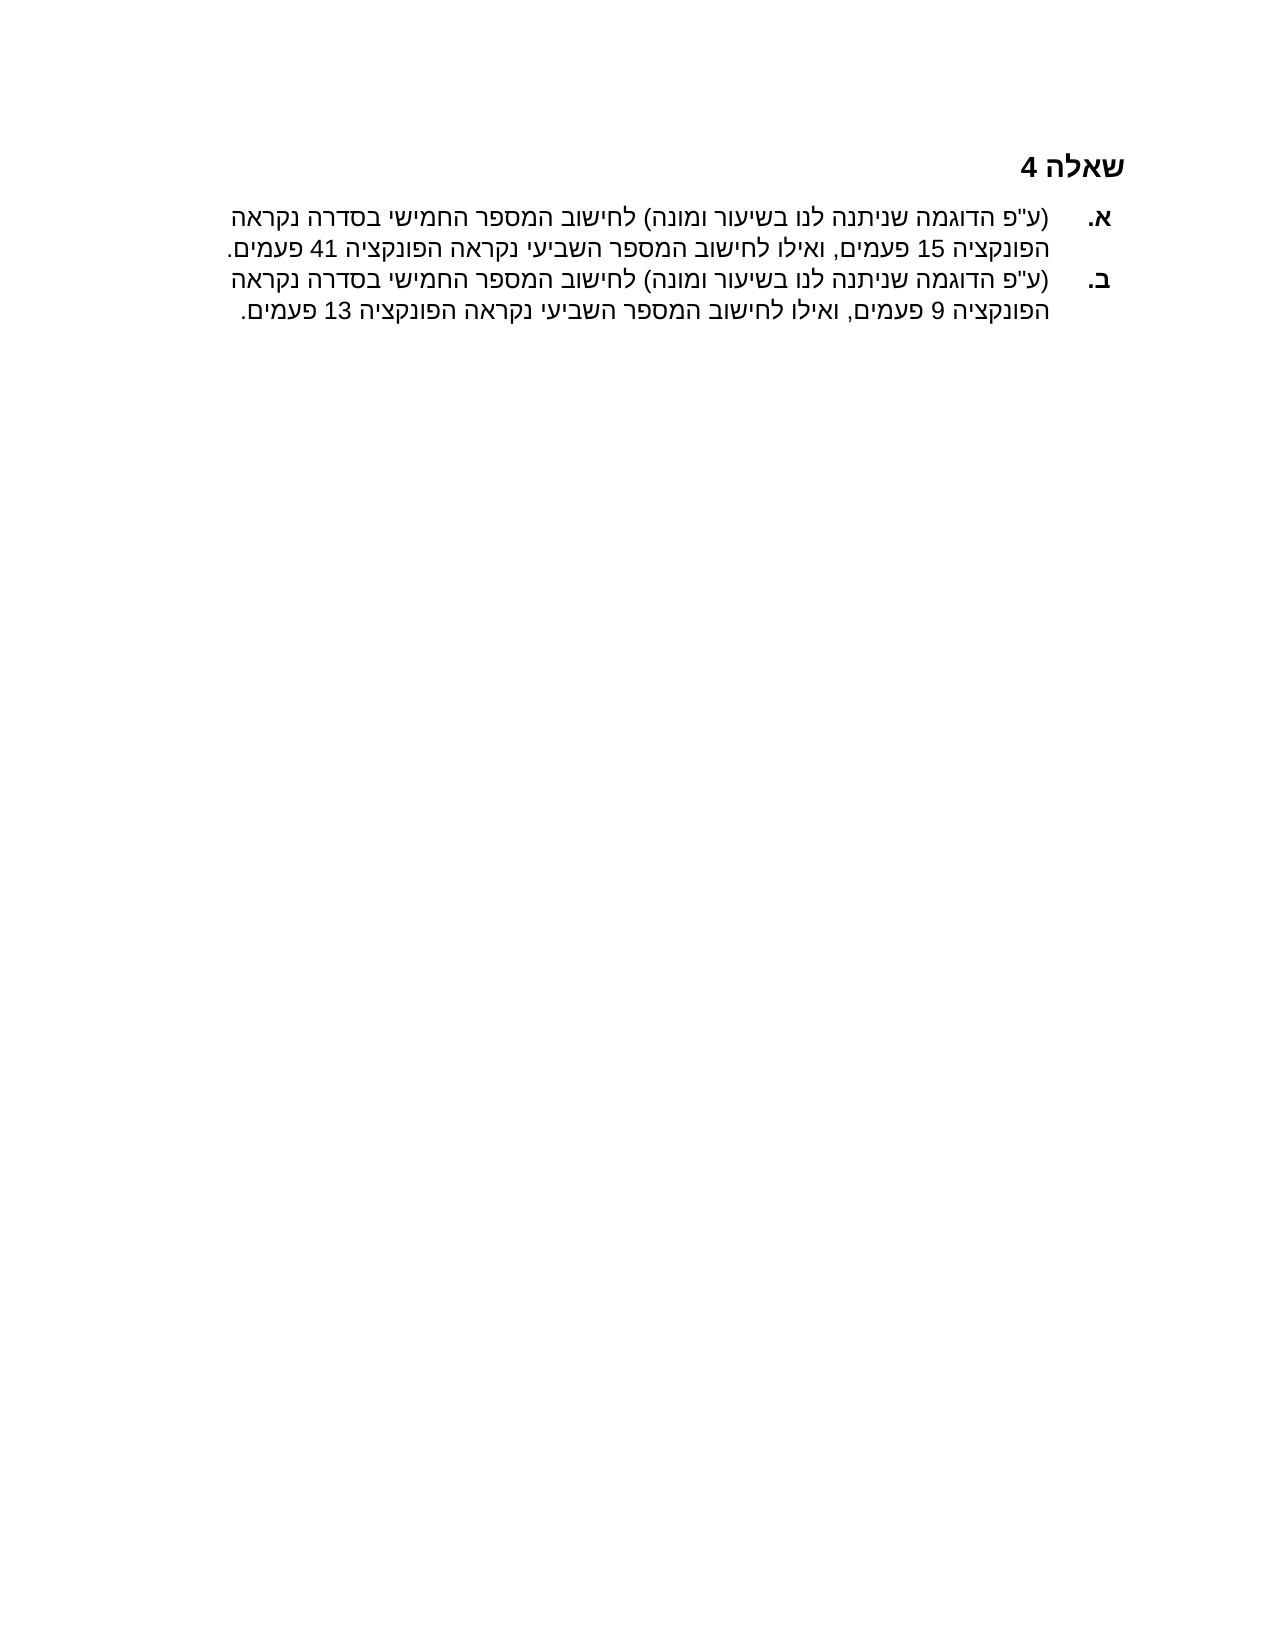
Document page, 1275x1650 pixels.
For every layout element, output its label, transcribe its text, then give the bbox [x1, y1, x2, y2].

list (ע"פ הדוגמה שניתנה לנו בשיעור ומונה) לחישוב המספר החמישי בסדרה נקראה הפונקציה 9 פעמים, ואילו לחישוב המספר השביעי נקראה הפונקציה 13 פעמים. [150, 265, 1087, 325]
list (ע"פ הדוגמה שניתנה לנו בשיעור ומונה) לחישוב המספר החמישי בסדרה נקראה הפונקציה 15 פעמים, ואילו לחישוב המספר השביעי נקראה הפונקציה 41 פעמים. [150, 203, 1087, 263]
text שאלה 4 [150, 150, 1125, 183]
